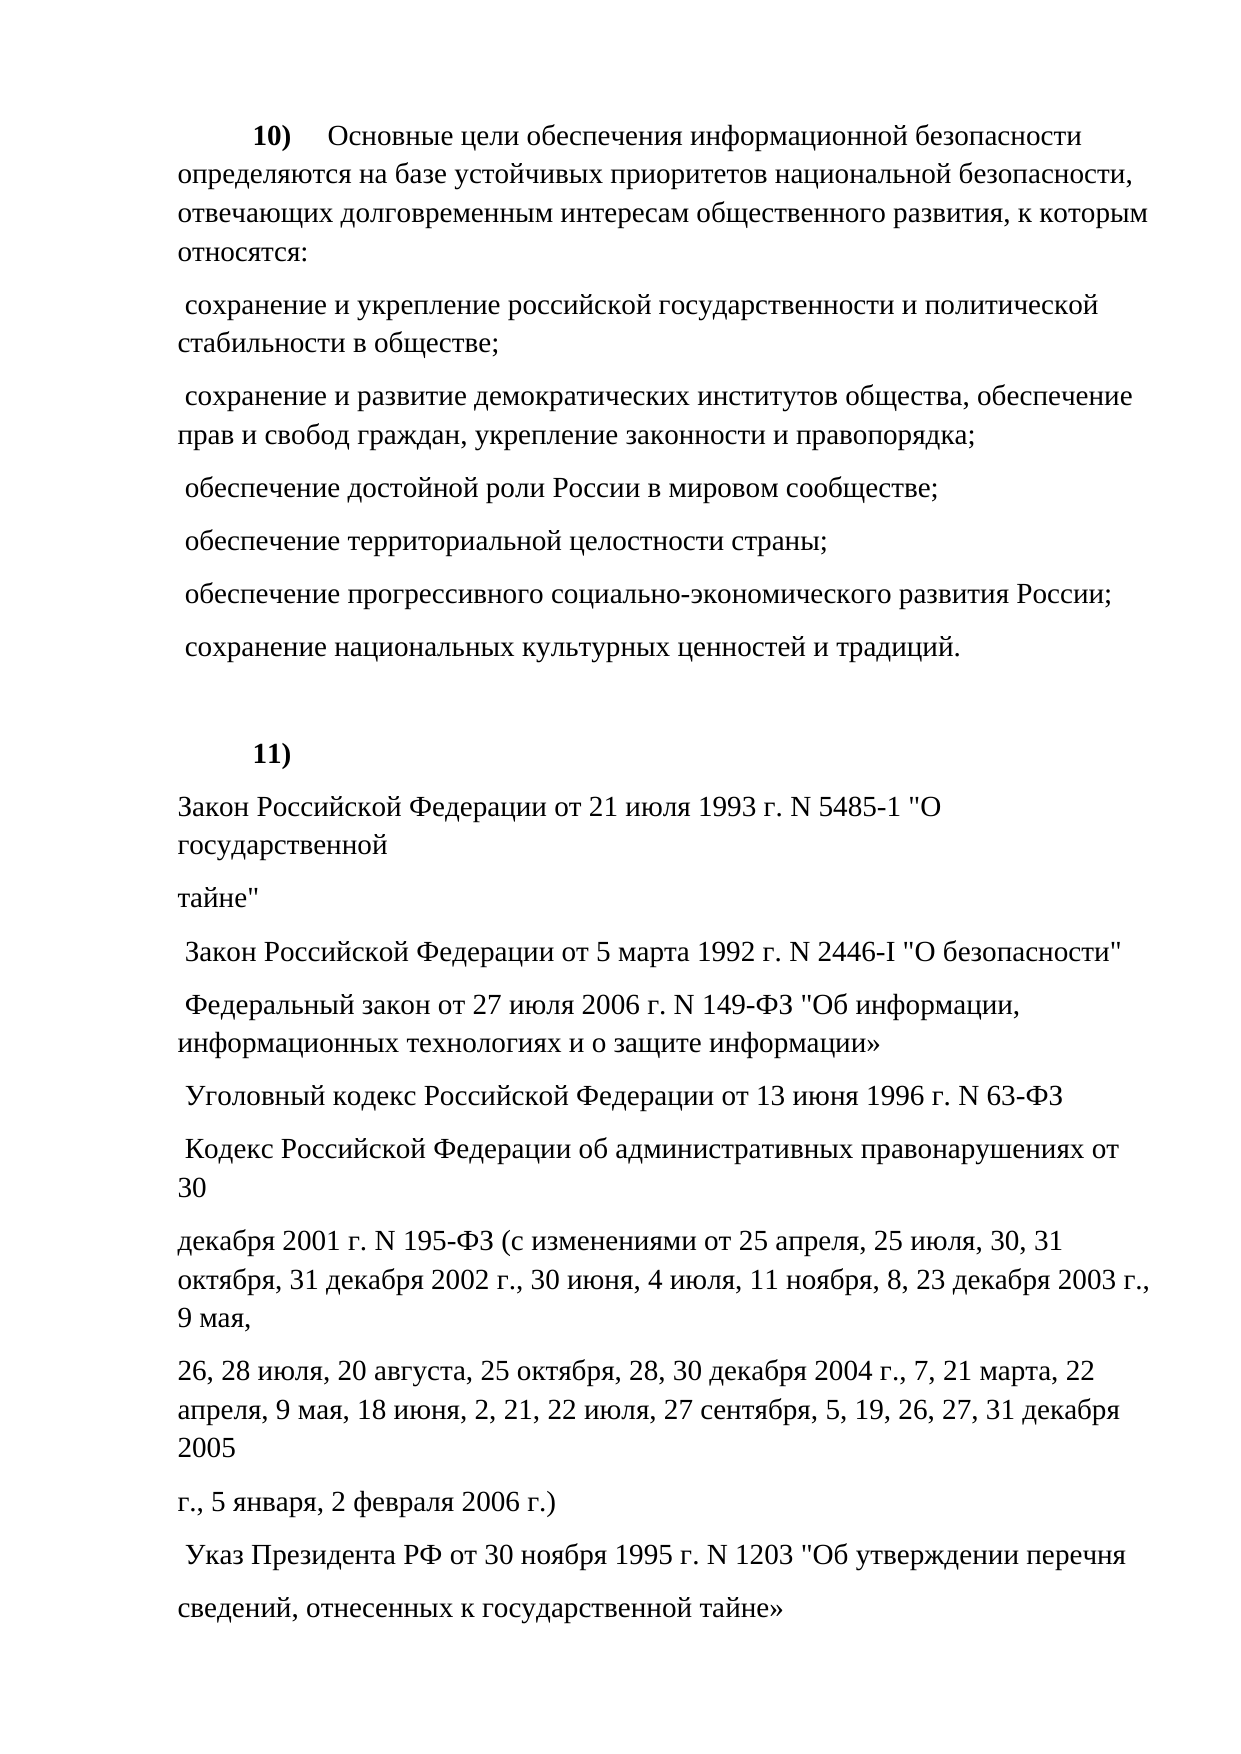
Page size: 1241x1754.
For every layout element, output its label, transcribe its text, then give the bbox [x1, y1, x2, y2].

text Федеральный закон от 27 июля 2006 г. N 149-ФЗ "Об информации, информационных технологиях и о защите информации» [177, 987, 1152, 1059]
text сохранение национальных культурных ценностей и традиций. [177, 629, 1152, 663]
text 10) Основные цели обеспечения информационной безопасности определяются на базе устойчивых приоритетов национальной безопасности, отвечающих долговременным интересам общественного развития, к которым относятся: [177, 118, 1152, 267]
text сведений, отнесенных к государственной тайне» [177, 1590, 1152, 1623]
text Закон Российской Федерации от 5 марта 1992 г. N 2446-I "О безопасности" [177, 934, 1152, 967]
text г., 5 января, 2 февраля 2006 г.) [177, 1484, 1152, 1517]
text обеспечение достойной роли России в мировом сообществе; [177, 470, 1152, 504]
text Кодекс Российской Федерации об административных правонарушениях от 30 [177, 1132, 1152, 1204]
text Указ Президента РФ от 30 ноября 1995 г. N 1203 "Об утверждении перечня [177, 1537, 1152, 1570]
text 11) [177, 736, 1152, 769]
text 26, 28 июля, 20 августа, 25 октября, 28, 30 декабря 2004 г., 7, 21 марта, 22 апреля, 9 мая, 18 июня, 2, 21, 22 июля, 27 сентября, 5, 19, 26, 27, 31 декабря 2005 [177, 1353, 1152, 1464]
text обеспечение территориальной целостности страны; [177, 523, 1152, 557]
text Уголовный кодекс Российской Федерации от 13 июня 1996 г. N 63-ФЗ [177, 1078, 1152, 1112]
text обеспечение прогрессивного социально-экономического развития России; [177, 576, 1152, 610]
text сохранение и развитие демократических институтов общества, обеспечение прав и свобод граждан, укрепление законности и правопорядка; [177, 378, 1152, 451]
text тайне" [177, 881, 1152, 914]
text декабря 2001 г. N 195-ФЗ (с изменениями от 25 апреля, 25 июля, 30, 31 октября, 31 декабря 2002 г., 30 июня, 4 июля, 11 ноября, 8, 23 декабря 2003 г., 9 мая, [177, 1223, 1152, 1334]
text сохранение и укрепление российской государственности и политической стабильности в обществе; [177, 287, 1152, 359]
text Закон Российской Федерации от 21 июля 1993 г. N 5485-1 "О государственной [177, 789, 1152, 861]
